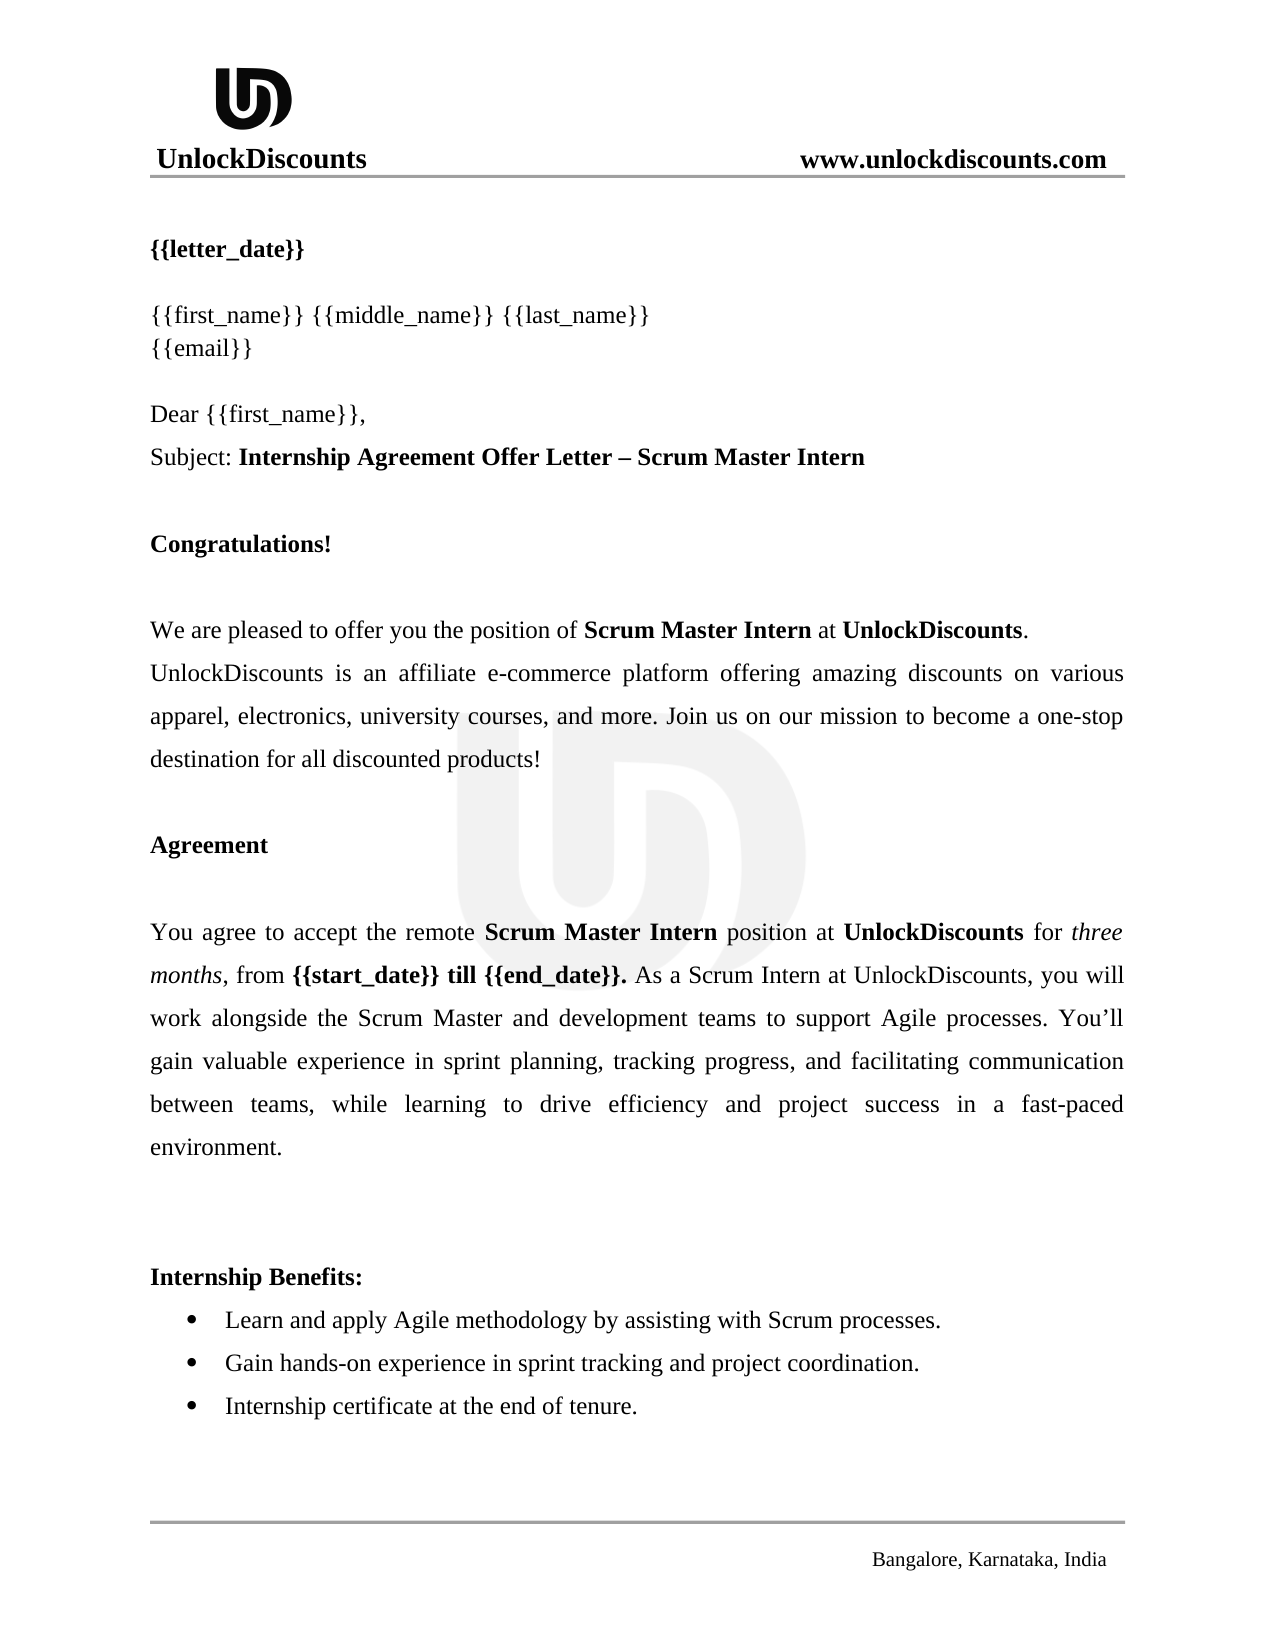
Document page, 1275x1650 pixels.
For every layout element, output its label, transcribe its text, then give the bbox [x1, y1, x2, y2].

list Internship certificate at the end of tenure. [187, 1391, 1125, 1420]
text Subject: Internship Agreement Offer Letter – Scrum Master Intern [150, 442, 1125, 471]
text {{first_name}} {{middle_name}} {{last_name}} [150, 300, 1125, 329]
text UnlockDiscounts is an affiliate e-commerce platform offering amazing discounts on various apparel, electronics, university courses, and more. Join us on our mission to become a one-stop destination for all discounted products! [150, 658, 1125, 773]
list Gain hands-on experience in sprint tracking and project coordination. [187, 1348, 1125, 1377]
text Dear {{first_name}}, [150, 399, 1125, 428]
text Congratulations! [150, 529, 1125, 557]
picture [202, 61, 308, 133]
text You agree to accept the remote Scrum Master Intern position at UnlockDiscounts for three months, from {{start_date}} till {{end_date}}. As a Scrum Intern at UnlockDiscounts, you will work alongside the Scrum Master and development teams to support Agile processes. You’ll gain valuable experience in sprint planning, tracking progress, and facilitating communication between teams, while learning to drive efficiency and project success in a fast-paced environment. [150, 917, 1125, 1161]
text {{letter_date}} [150, 234, 1125, 263]
list Learn and apply Agile methodology by assisting with Scrum processes. [187, 1305, 1125, 1334]
text Internship Benefits: [150, 1262, 1125, 1291]
text Agreement [150, 831, 1125, 859]
text We are pleased to offer you the position of Scrum Master Intern at UnlockDiscounts. [150, 615, 1125, 644]
text {{email}} [150, 333, 1125, 362]
